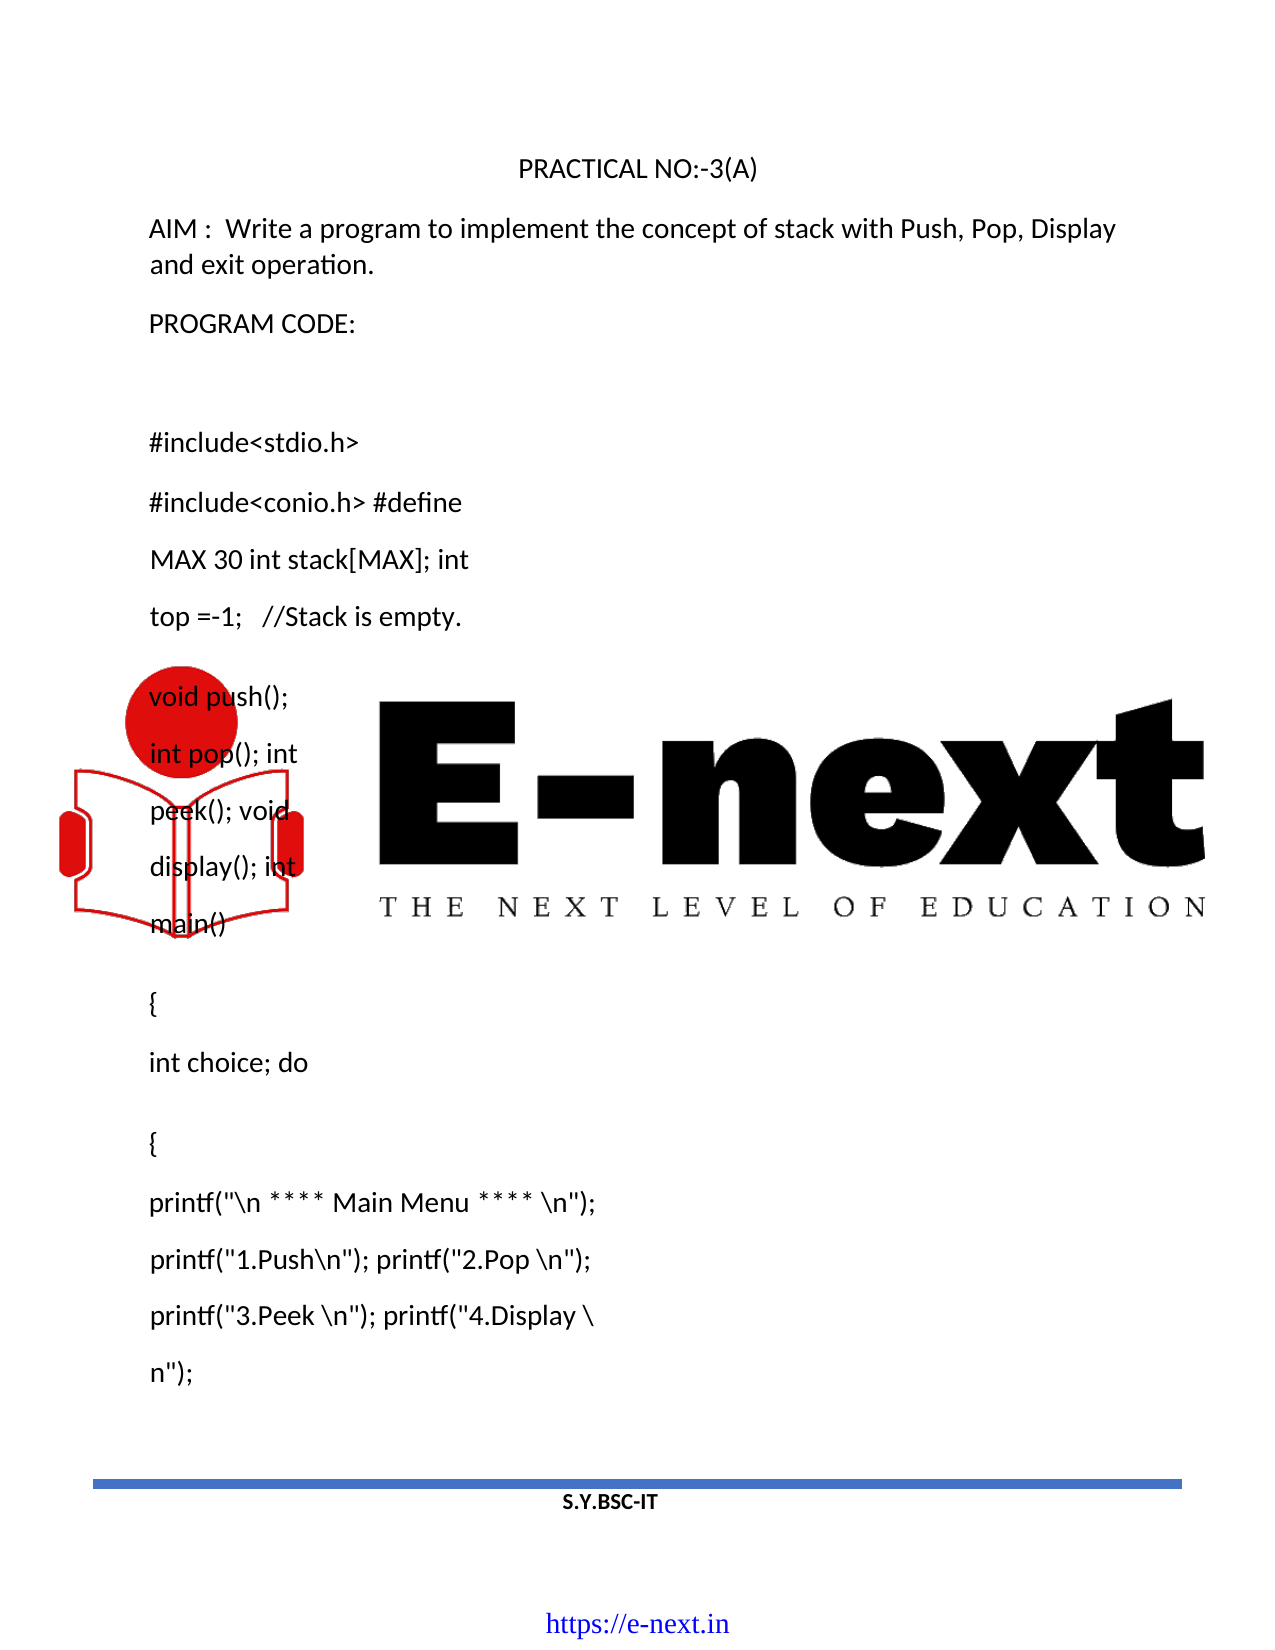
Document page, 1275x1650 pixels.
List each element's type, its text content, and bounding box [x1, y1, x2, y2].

picture [0, 491, 1274, 1159]
text AIM : Write a program to implement the concept of stack with Push, Pop, Display and exit operation. [148, 211, 1125, 282]
text #include<conio.h> #define MAX 30 int stack[MAX]; int top =-1; //Stack is empty. [148, 484, 503, 633]
text PRACTICAL NO:-3(A) [150, 150, 1127, 186]
text { [148, 985, 1125, 1021]
text #include<stdio.h> [148, 424, 1125, 460]
text PROGRAM CODE: [148, 306, 1125, 341]
text void push(); int pop(); int peek(); void display(); int main() [148, 678, 319, 940]
text int choice; do [148, 1044, 309, 1080]
text { [148, 1125, 1125, 1160]
text printf("\n **** Main Menu **** \n"); printf("1.Push\n"); printf("2.Pop \n"); printf("3.Peek \n"); printf("4.Display \n"); [148, 1184, 599, 1389]
